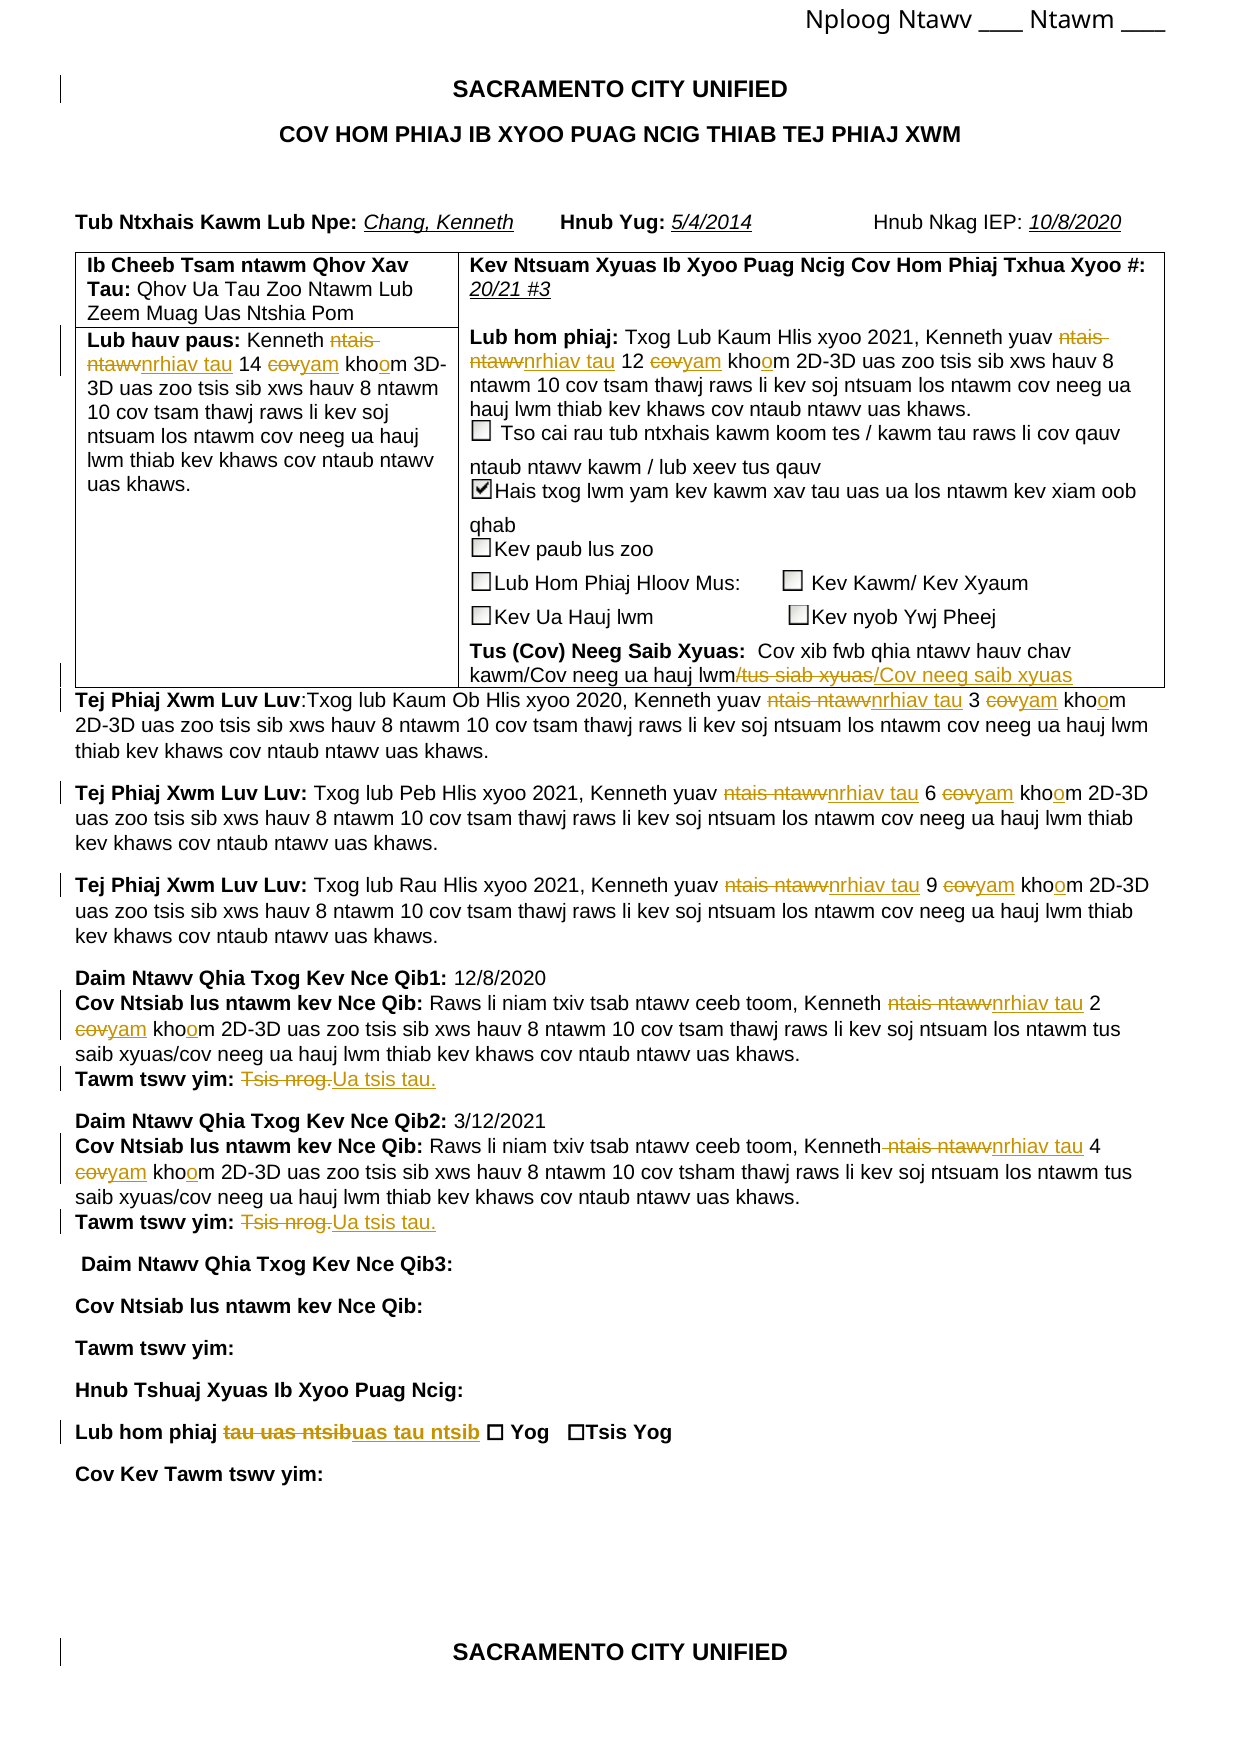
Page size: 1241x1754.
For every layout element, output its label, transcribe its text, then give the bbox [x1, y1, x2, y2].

picture [469, 420, 494, 441]
text Daim Ntawv Qhia Txog Kev Nce Qib2: 3/12/2021 Cov Ntsiab lus ntawm kev Nce Qib: Raws li niam txiv tsab ntawv ceeb toom, Kenneth 4 khom 2D-3D uas zoo tsis sib xws hauv 8 ntawm 10 cov tsham thawj raws li kev soj ntsuam los ntawm tus saib xyuas/cov neeg ua hauj lwm thiab kev khaws cov ntaub ntawv uas khaws. Tawm tswv yim: [75, 1109, 1165, 1234]
picture [786, 605, 812, 625]
text SACRAMENTO CITY UNIFIED [75, 75, 1165, 103]
table_header Ib Cheeb Tsam ntawm Qhov Xav Tau: Qhov Ua Tau Zoo Ntawm Lub Zeem Muag Uas Ntshia Pom [76, 253, 458, 327]
text Daim Ntawv Qhia Txog Kev Nce Qib1: 12/8/2020 Cov Ntsiab lus ntawm kev Nce Qib: Raws li niam txiv tsab ntawv ceeb toom, Kenneth 2 khom 2D-3D uas zoo tsis sib xws hauv 8 ntawm 10 cov tsam thawj raws li kev soj ntsuam los ntawm tus saib xyuas/cov neeg ua hauj lwm thiab kev khaws cov ntaub ntawv uas khaws. Tawm tswv yim: [75, 966, 1165, 1091]
text Cov Ntsiab lus ntawm kev Nce Qib: [75, 1294, 1165, 1318]
picture [469, 479, 495, 499]
text Lub hom phiaj Yog Tsis Yog [75, 1420, 1165, 1444]
picture [469, 538, 494, 557]
text Hnub Tshuaj Xyuas Ib Xyoo Puag Ncig: [75, 1378, 1165, 1402]
table_header Kev Ntsuam Xyuas Ib Xyoo Puag Ncig Cov Hom Phiaj Txhua Xyoo #: 20/21 #3 Lub hom phiaj: Txog Lub Kaum Hlis xyoo 2021, Kenneth yuav 12 khom 2D-3D uas zoo tsis sib xws hauv 8 ntawm 10 cov tsam thawj raws li kev soj ntsuam los ntawm cov neeg ua hauj lwm thiab kev khaws cov ntaub ntawv uas khaws. Tso cai rau tub ntxhais kawm koom tes / kawm tau raws li cov qauv ntaub ntawv kawm / lub xeev tus qauv Hais txog lwm yam kev kawm xav tau uas ua los ntawm kev xiam oob qhab Kev paub lus zoo Lub Hom Phiaj Hloov Mus: Kev Kawm/ Kev Xyaum Kev Ua Hauj lwm Kev nyob Ywj Pheej Tus (Cov) Neeg Saib Xyuas: Cov xib fwb qhia ntawv hauv chav kawm/Cov neeg ua hauj lwm [459, 253, 1164, 687]
picture [469, 572, 494, 591]
text Tub Ntxhais Kawm Lub Npe: Chang, Kenneth Hnub Yug: 5/4/2014 Hnub Nkag IEP: 10/8/2020 [75, 210, 1165, 234]
text Tej Phiaj Xwm Luv Luv: Txog lub Peb Hlis xyoo 2021, Kenneth yuav 6 khom 2D-3D uas zoo tsis sib xws hauv 8 ntawm 10 cov tsam thawj raws li kev soj ntsuam los ntawm cov neeg ua hauj lwm thiab kev khaws cov ntaub ntawv uas khaws. [75, 781, 1165, 855]
text Cov Kev Tawm tswv yim: [75, 1462, 1165, 1486]
text SACRAMENTO CITY UNIFIED [75, 1638, 1165, 1666]
picture [469, 606, 494, 625]
text Tawm tswv yim: [75, 1336, 1165, 1360]
picture [781, 570, 806, 591]
text COV HOM PHIAJ IB XYOO PUAG NCIG THIAB TEJ PHIAJ XWM [75, 121, 1165, 147]
table_cell Lub hauv paus: Kenneth 14 khom 3D-3D uas zoo tsis sib xws hauv 8 ntawm 10 cov tsam thawj raws li kev soj ntsuam los ntawm cov neeg ua hauj lwm thiab kev khaws cov ntaub ntawv uas khaws. [76, 328, 458, 687]
text Tej Phiaj Xwm Luv Luv:Txog lub Kaum Ob Hlis xyoo 2020, Kenneth yuav 3 khom 2D-3D uas zoo tsis sib xws hauv 8 ntawm 10 cov tsam thawj raws li kev soj ntsuam los ntawm cov neeg ua hauj lwm thiab kev khaws cov ntaub ntawv uas khaws. [75, 688, 1165, 762]
text Daim Ntawv Qhia Txog Kev Nce Qib3: [75, 1252, 1165, 1276]
text Tej Phiaj Xwm Luv Luv: Txog lub Rau Hlis xyoo 2021, Kenneth yuav 9 khom 2D-3D uas zoo tsis sib xws hauv 8 ntawm 10 cov tsam thawj raws li kev soj ntsuam los ntawm cov neeg ua hauj lwm thiab kev khaws cov ntaub ntawv uas khaws. [75, 873, 1165, 948]
